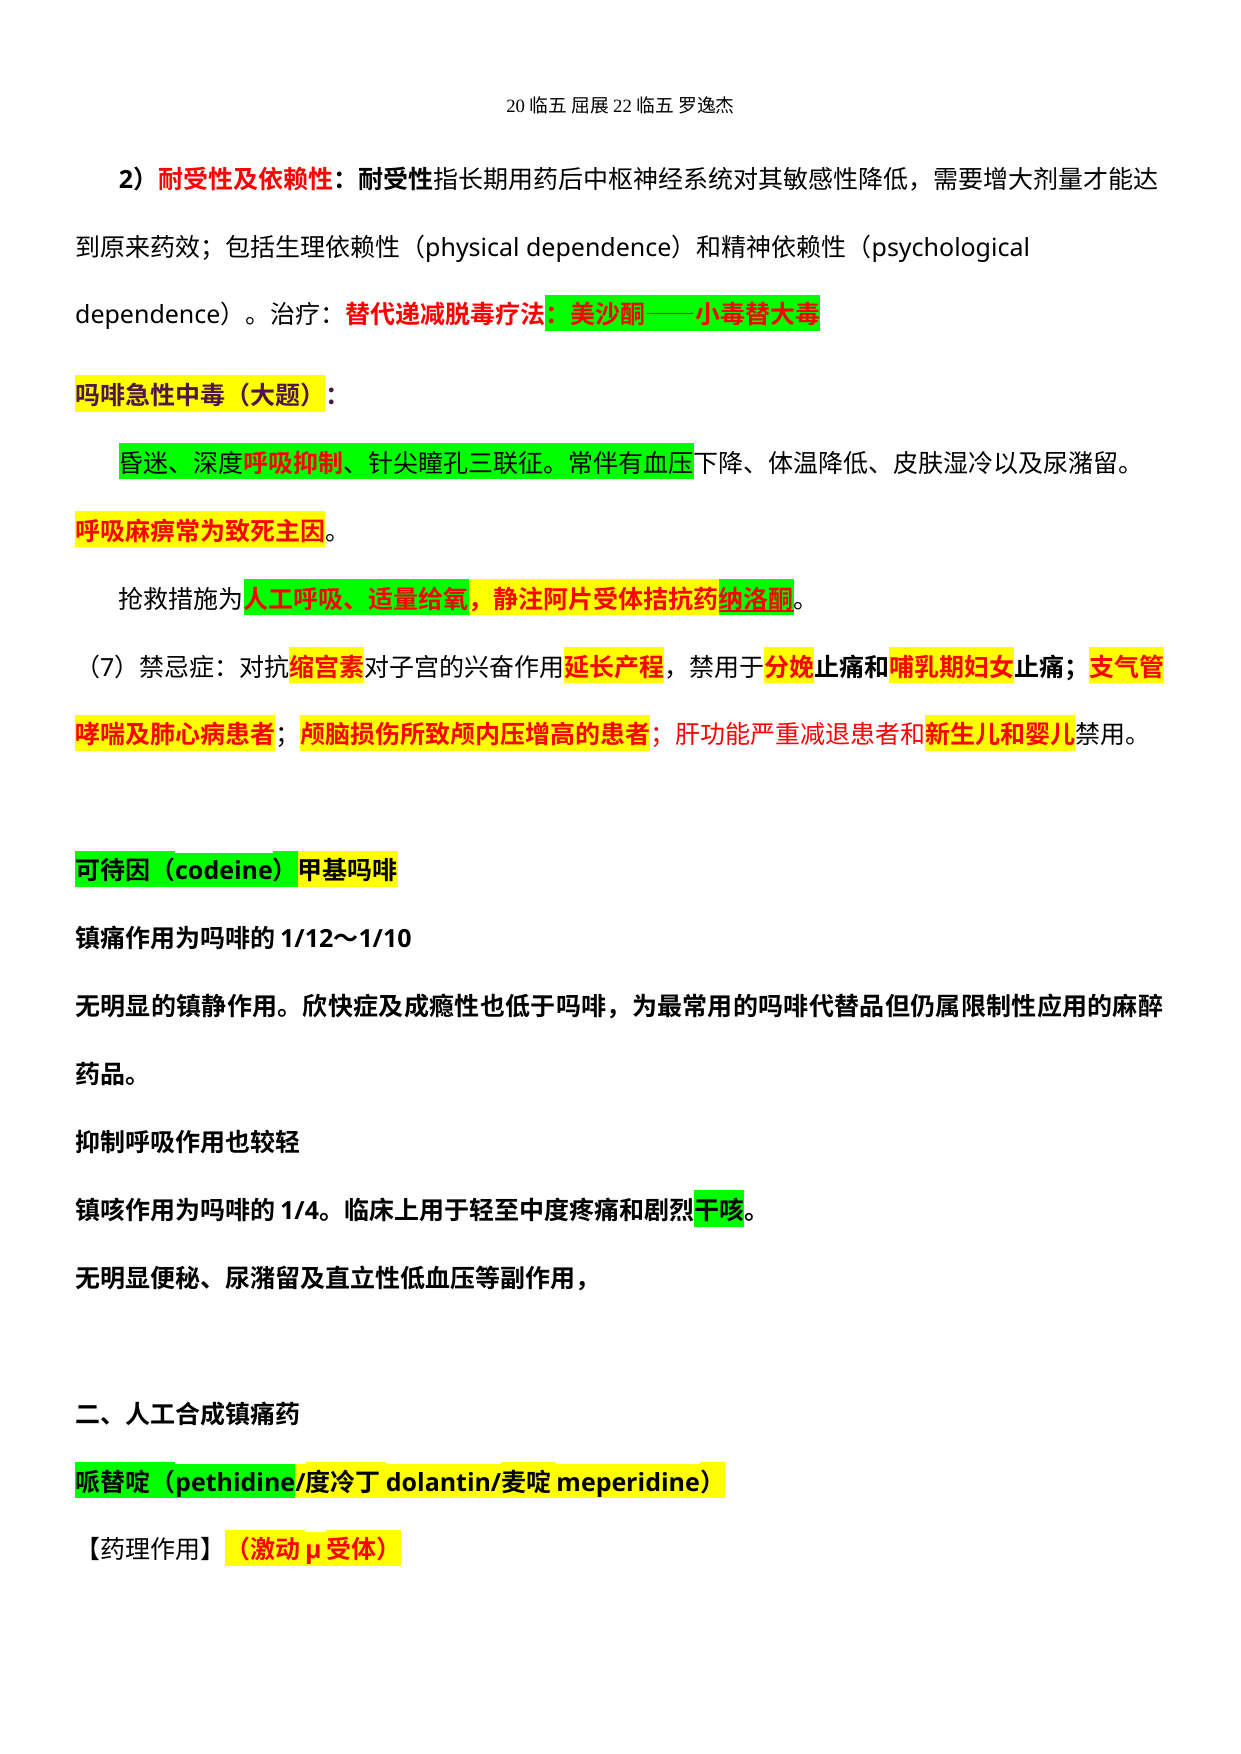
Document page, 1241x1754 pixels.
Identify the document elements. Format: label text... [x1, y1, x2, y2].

text 抢救措施为人工呼吸、适量给氧，静注阿片受体拮抗药纳洛酮。 [75, 563, 1165, 631]
text （7）禁忌症：对抗缩宫素对子宫的兴奋作用延长产程，禁用于分娩止痛和哺乳期妇女止痛；支气管哮喘及肺心病患者；颅脑损伤所致颅内压增高的患者；肝功能严重减退患者和新生儿和婴儿禁用。 [75, 631, 1165, 767]
text 2）耐受性及依赖性：耐受性指长期用药后中枢神经系统对其敏感性降低，需要增大剂量才能达到原来药效；包括生理依赖性（physical dependence）和精神依赖性（psychological dependence）。治疗：替代递减脱毒疗法：美沙酮——小毒替大毒 [75, 143, 1165, 347]
text 【药理作用】（激动μ受体） [75, 1514, 1165, 1582]
text 无明显便秘、尿潴留及直立性低血压等副作用， [75, 1242, 1165, 1310]
text 无明显的镇静作用。欣快症及成瘾性也低于吗啡，为最常用的吗啡代替品但仍属限制性应用的麻醉药品。 [75, 971, 1165, 1107]
text 吗啡急性中毒（大题）： [75, 359, 1165, 427]
subtitle 哌替啶（pethidine/度冷丁dolantin/麦啶meperidine） [75, 1446, 1165, 1514]
text 昏迷、深度呼吸抑制、针尖瞳孔三联征。常伴有血压下降、体温降低、皮肤湿冷以及尿潴留。呼吸麻痹常为致死主因。 [75, 427, 1165, 563]
text 镇咳作用为吗啡的1/4。临床上用于轻至中度疼痛和剧烈干咳。 [75, 1174, 1165, 1242]
text 抑制呼吸作用也较轻 [75, 1107, 1165, 1174]
subtitle 可待因（codeine）甲基吗啡 [75, 835, 1165, 903]
text 镇痛作用为吗啡的1/12～1/10 [75, 903, 1165, 971]
text 二、人工合成镇痛药 [75, 1378, 1165, 1446]
